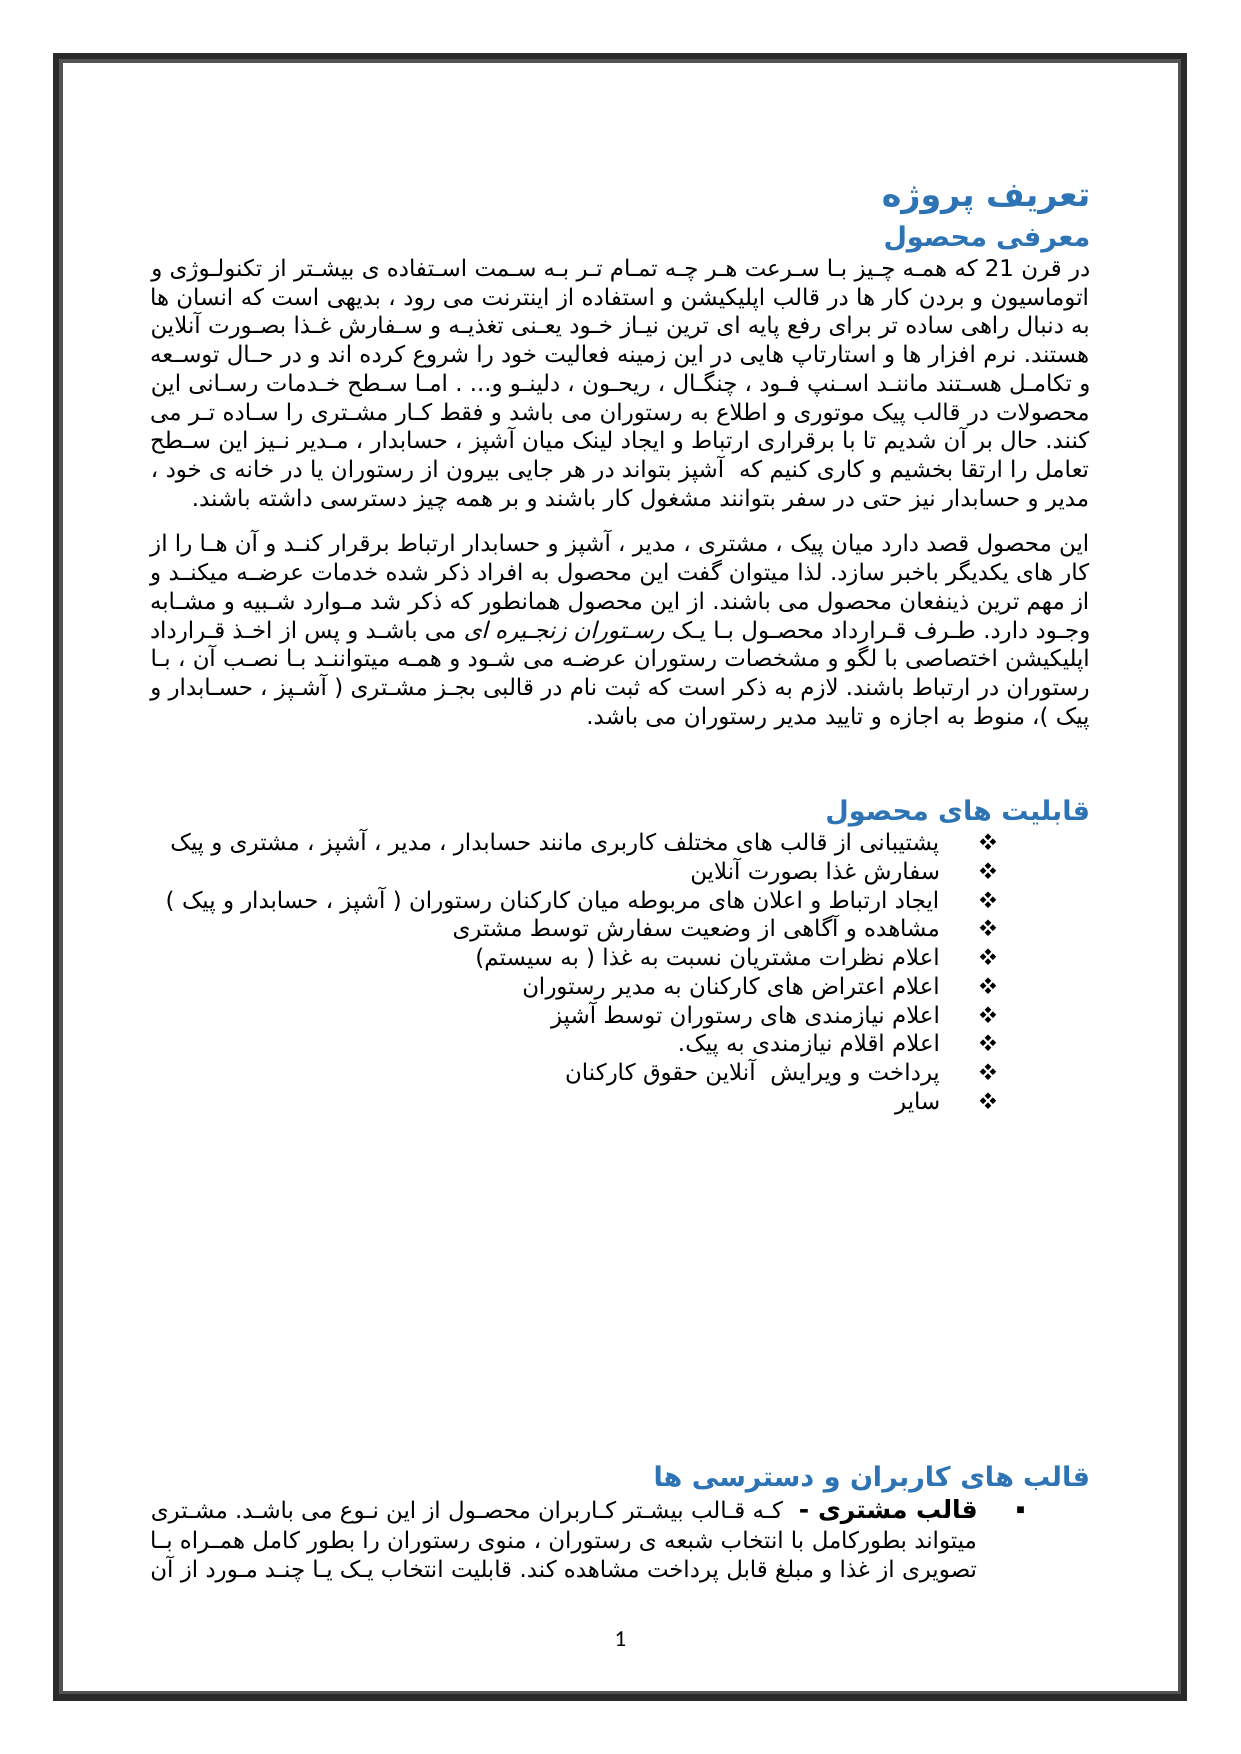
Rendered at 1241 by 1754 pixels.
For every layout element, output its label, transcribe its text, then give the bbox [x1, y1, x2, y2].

list پشتیبانی از قالب های مختلف کاربری مانند حسابدار ، مدیر ، آشپز ، مشتری و پیک [150, 829, 978, 856]
subtitle قالب های کاربران و دسترسی ها [150, 1462, 1090, 1493]
list اعلام اقلام نیازمندی به پیک. [150, 1031, 978, 1057]
list مشاهده و آگاهی از وضعیت سفارش توسط مشتری [150, 916, 978, 942]
list سایر [150, 1088, 978, 1115]
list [150, 1496, 1015, 1582]
list اعلام نیازمندی های رستوران توسط آشپز [150, 1002, 978, 1028]
subtitle تعریف پروژه [150, 175, 1090, 214]
subtitle قابلیت های محصول [150, 795, 1090, 827]
list اعلام نظرات مشتریان نسبت به غذا ( به سیستم) [150, 944, 978, 971]
subtitle معرفی محصول [150, 221, 1090, 253]
list سفارش غذا بصورت آنلاین [150, 858, 978, 885]
text در قرن 21 که همه چیز با سرعت هر چه تمام تر به سمت استفاده ی بیشتر از تکنولوژی و اتوماسیون و بردن کار ها در قالب اپلیکیشن و استفاده از اینترنت می رود ، بدیهی است که انسان ها به دنبال راهی ساده تر برای رفع پایه ای ترین نیاز خود یعنی تغذیه و سفارش غذا بصورت آنلاین هستند. نرم افزار ها و استارتاپ هایی در این زمینه فعالیت خود را شروع کرده اند و در حال توسعه و تکامل هستند مانند اسنپ فود ، چنگال ، ریحون ، دلینو و... . اما سطح خدمات رسانی این محصولات در قالب پیک موتوری و اطلاع به رستوران می باشد و فقط کار مشتری را ساده تر می کنند. حال بر آن شدیم تا با برقراری ارتباط و ایجاد لینک میان آشپز ، حسابدار ، مدیر نیز این سطح تعامل را ارتقا بخشیم و کاری کنیم که آشپز بتواند در هر جایی بیرون از رستوران یا در خانه ی خود ، مدیر و حسابدار نیز حتی در سفر بتوانند مشغول کار باشند و بر همه چیز دسترسی داشته باشند. [150, 255, 1090, 512]
list اعلام اعتراض های کارکنان به مدیر رستوران [150, 973, 978, 1000]
text این محصول قصد دارد میان پیک ، مشتری ، مدیر ، آشپز و حسابدار ارتباط برقرار کند و آن ها را از کار های یکدیگر باخبر سازد. لذا میتوان گفت این محصول به افراد ذکر شده خدمات عرضه میکند و از مهم ترین ذینفعان محصول می باشند. از این محصول همانطور که ذکر شد موارد شبیه و مشابه وجود دارد. طرف قرارداد محصول با یک رستوران زنجیره ای می باشد و پس از اخذ قرارداد اپلیکیشن اختصاصی با لگو و مشخصات رستوران عرضه می شود و همه میتوانند با نصب آن ، با رستوران در ارتباط باشند. لازم به ذکر است که ثبت نام در قالبی بجز مشتری ( آشپز ، حسابدار و پیک )، منوط به اجازه و تایید مدیر رستوران می باشد. [150, 531, 1090, 730]
list پرداخت و ویرایش آنلاین حقوق کارکنان [150, 1059, 978, 1086]
list ایجاد ارتباط و اعلان های مربوطه میان کارکنان رستوران ( آشپز ، حسابدار و پیک ) [150, 887, 978, 913]
